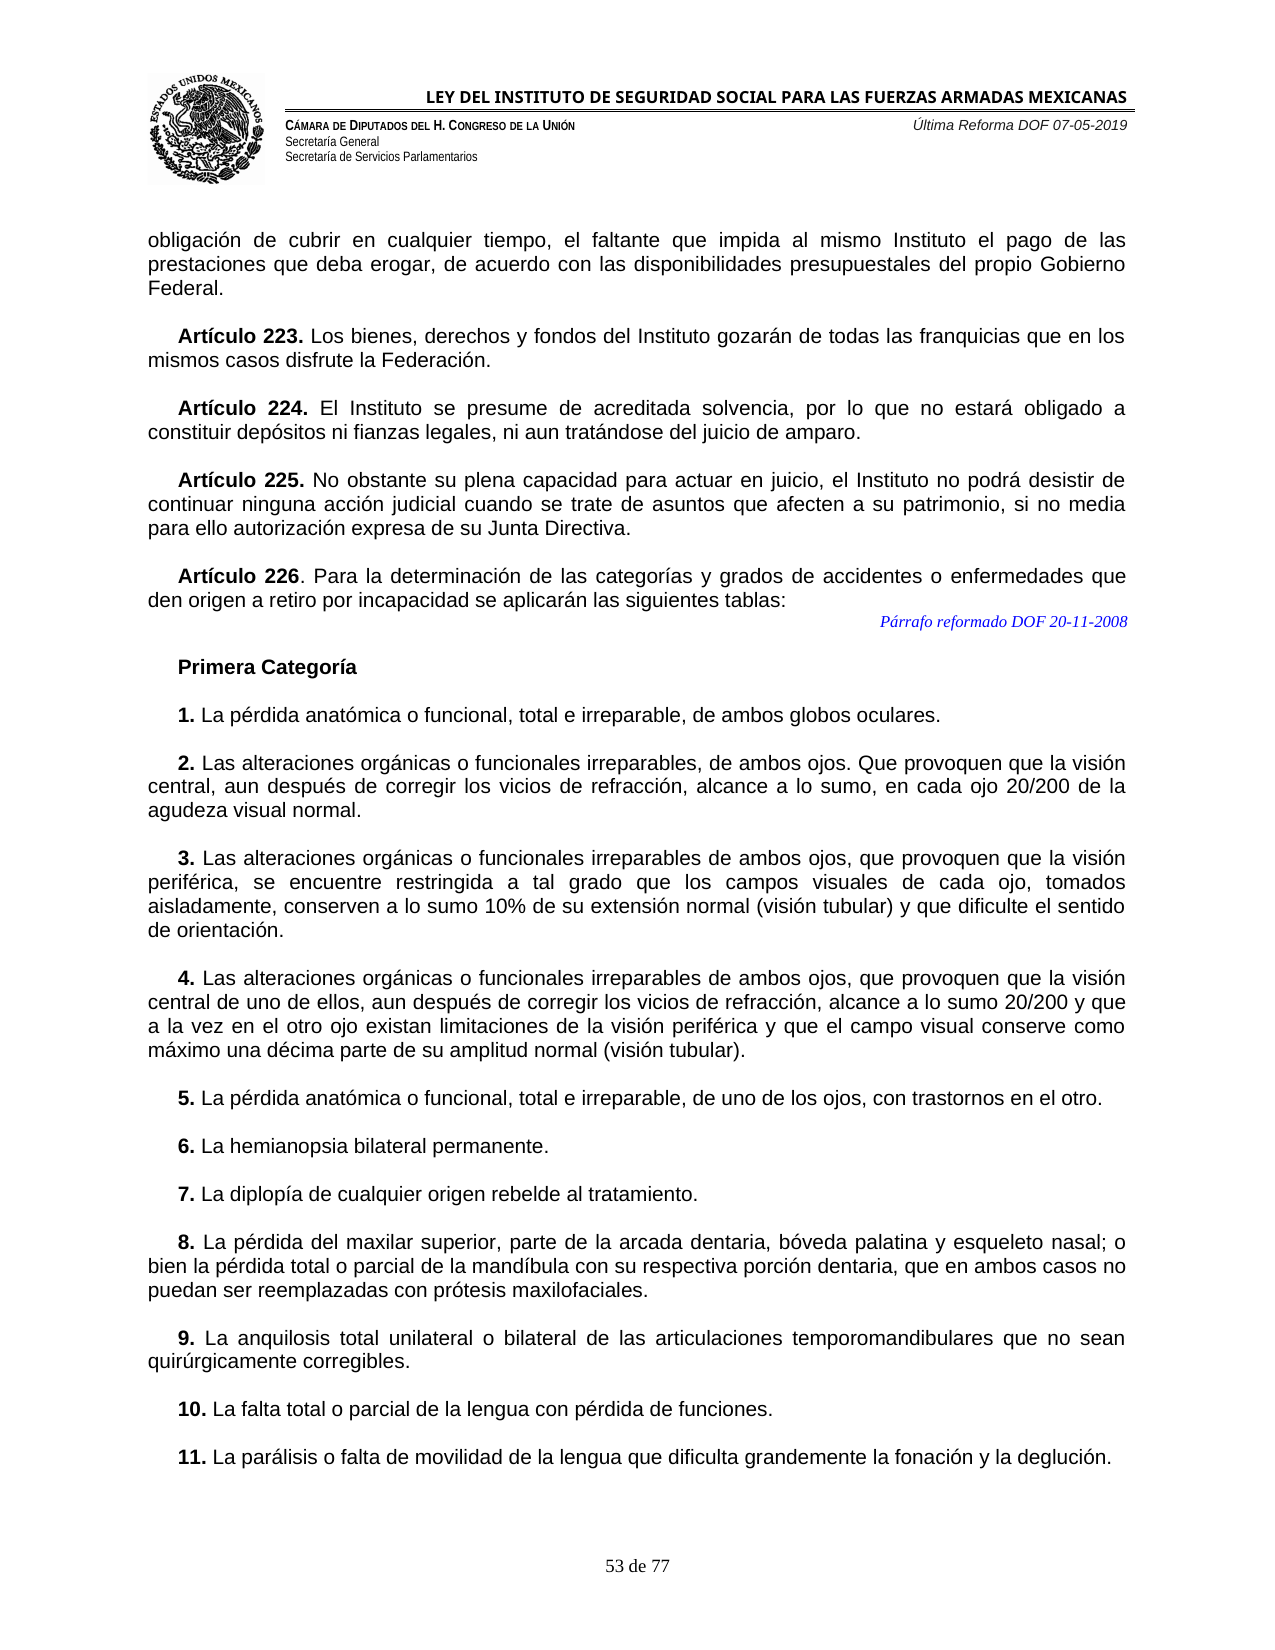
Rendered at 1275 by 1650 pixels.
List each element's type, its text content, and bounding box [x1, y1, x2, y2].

text Primera Categoría [148, 654, 1127, 678]
text 8. La pérdida del maxilar superior, parte de la arcada dentaria, bóveda palatina y esqueleto nasal; o bien la pérdida total o parcial de la mandíbula con su respectiva porción dentaria, que en ambos casos no puedan ser reemplazadas con prótesis maxilofaciales. [148, 1229, 1127, 1301]
text Artículo 224. El Instituto se presume de acreditada solvencia, por lo que no estará obligado a constituir depósitos ni fianzas legales, ni aun tratándose del juicio de amparo. [148, 396, 1127, 444]
text 9. La anquilosis total unilateral o bilateral de las articulaciones temporomandibulares que no sean quirúrgicamente corregibles. [148, 1325, 1127, 1373]
text 10. La falta total o parcial de la lengua con pérdida de funciones. [148, 1397, 1127, 1421]
text 4. Las alteraciones orgánicas o funcionales irreparables de ambos ojos, que provoquen que la visión central de uno de ellos, aun después de corregir los vicios de refracción, alcance a lo sumo 20/200 y que a la vez en el otro ojo existan limitaciones de la visión periférica y que el campo visual conserve como máximo una décima parte de su amplitud normal (visión tubular). [148, 966, 1127, 1062]
text 6. La hemianopsia bilateral permanente. [148, 1134, 1127, 1158]
text 7. La diplopía de cualquier origen rebelde al tratamiento. [148, 1182, 1127, 1206]
text 11. La parálisis o falta de movilidad de la lengua que dificulta grandemente la fonación y la deglución. [148, 1445, 1127, 1469]
text Artículo 223. Los bienes, derechos y fondos del Instituto gozarán de todas las franquicias que en los mismos casos disfrute la Federación. [148, 324, 1127, 372]
text Artículo 226. Para la determinación de las categorías y grados de accidentes o enfermedades que den origen a retiro por incapacidad se aplicarán las siguientes tablas: [148, 563, 1127, 611]
text 5. La pérdida anatómica o funcional, total e irreparable, de uno de los ojos, con trastornos en el otro. [148, 1086, 1127, 1110]
text 3. Las alteraciones orgánicas o funcionales irreparables de ambos ojos, que provoquen que la visión periférica, se encuentre restringida a tal grado que los campos visuales de cada ojo, tomados aisladamente, conserven a lo sumo 10% de su extensión normal (visión tubular) y que dificulte el sentido de orientación. [148, 846, 1127, 942]
text 1. La pérdida anatómica o funcional, total e irreparable, de ambos globos oculares. [148, 702, 1127, 726]
text Artículo 225. No obstante su plena capacidad para actuar en juicio, el Instituto no podrá desistir de continuar ninguna acción judicial cuando se trate de asuntos que afecten a su patrimonio, si no media para ello autorización expresa de su Junta Directiva. [148, 468, 1127, 539]
text Párrafo reformado DOF 20-11-2008 [148, 611, 1127, 631]
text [148, 228, 1127, 300]
text 2. Las alteraciones orgánicas o funcionales irreparables, de ambos ojos. Que provoquen que la visión central, aun después de corregir los vicios de refracción, alcance a lo sumo, en cada ojo 20/200 de la agudeza visual normal. [148, 750, 1127, 822]
